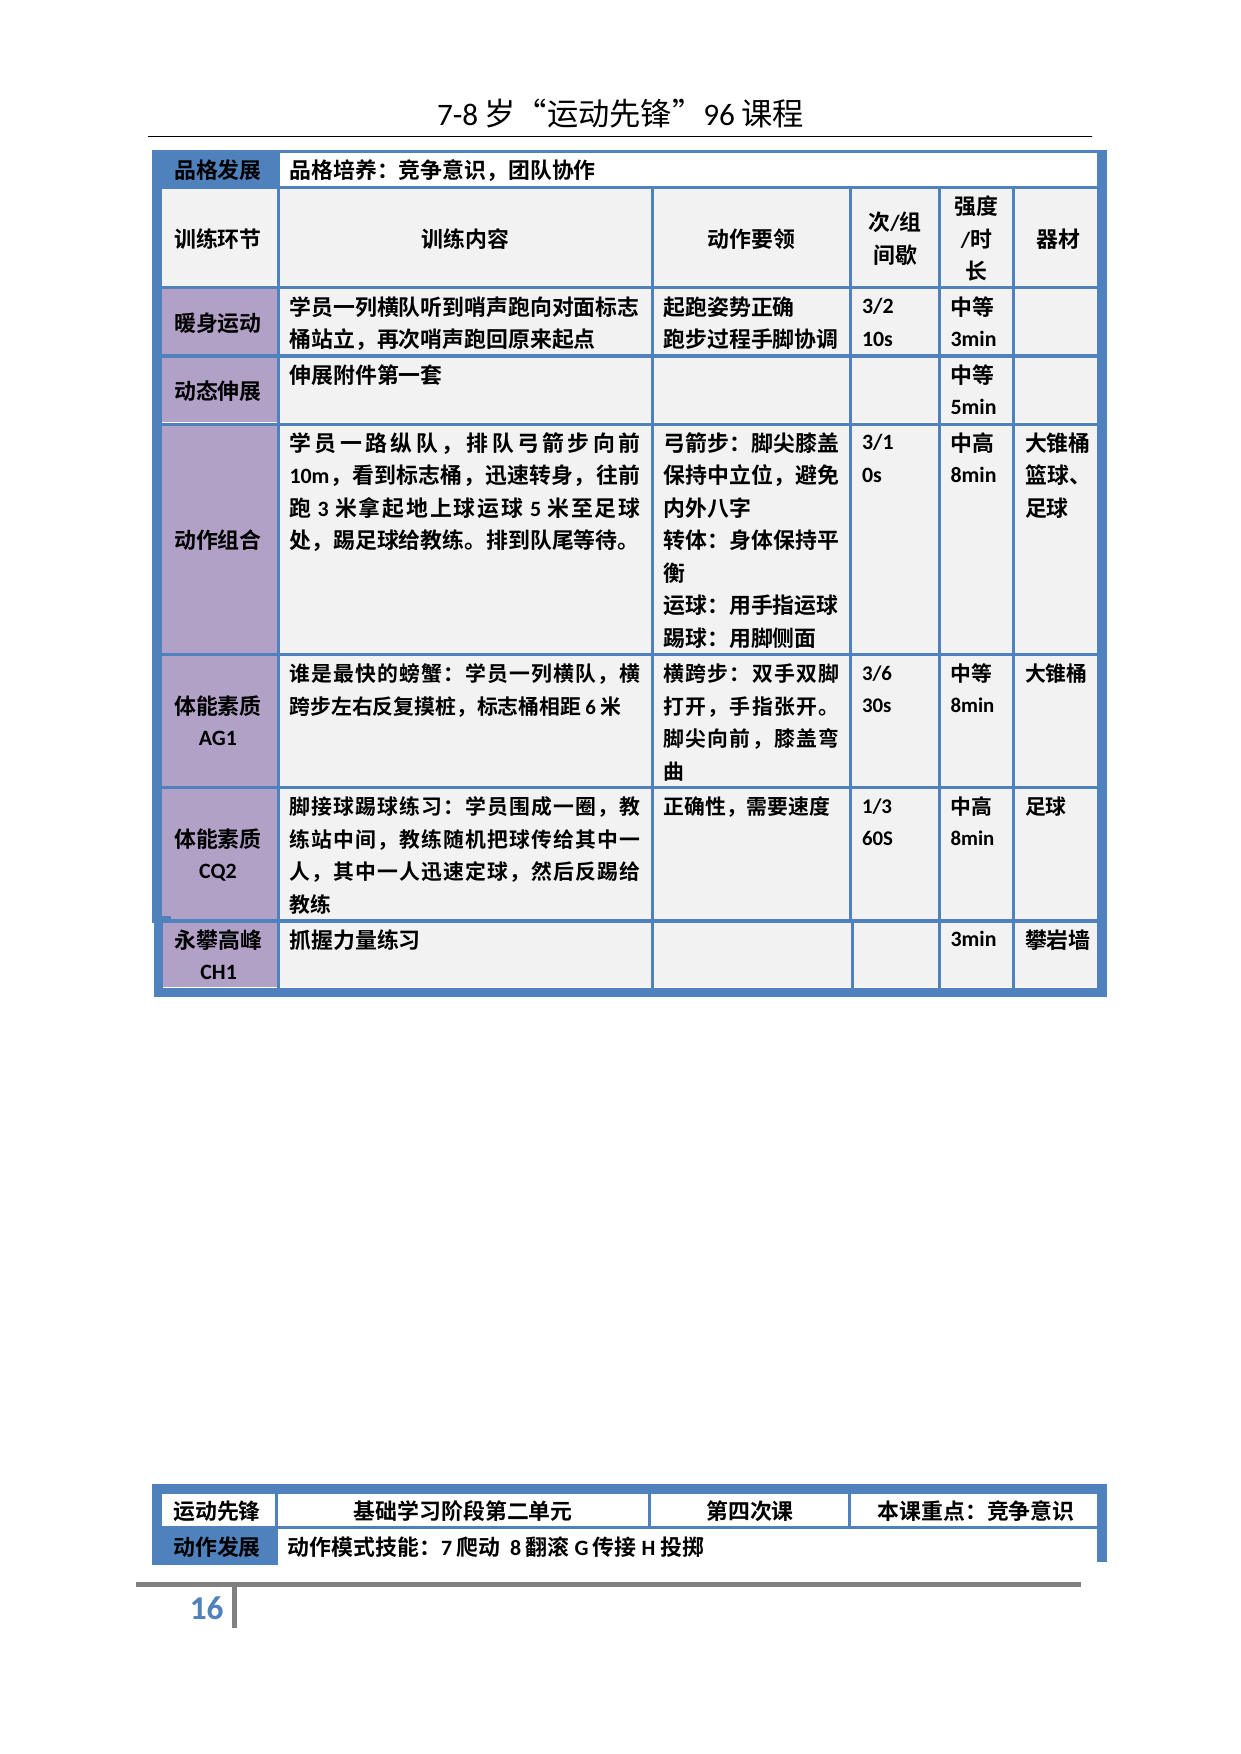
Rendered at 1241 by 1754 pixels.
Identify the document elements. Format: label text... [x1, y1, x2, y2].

table_cell 暖身运动 [162, 289, 277, 354]
table_cell 攀岩墙 [1015, 923, 1097, 987]
table_cell 谁是最快的螃蟹：学员一列横队，横跨步左右反复摸桩，标志桶相距6米 [280, 656, 651, 786]
table_cell [654, 358, 849, 422]
table_cell [854, 923, 938, 987]
table_cell 训练环节 [162, 189, 277, 286]
table_cell 中等 8min [941, 656, 1012, 786]
table_cell [654, 923, 851, 987]
table_cell 强度/时长 [941, 189, 1012, 286]
table_cell 足球 [1015, 789, 1097, 919]
table_cell 弓箭步：脚尖膝盖保持中立位，避免内外八字 转体：身体保持平衡 运球：用手指运球 踢球：用脚侧面 [654, 426, 849, 653]
table_cell 永攀高峰CH1 [163, 923, 277, 987]
table_cell 动作发展 [162, 1529, 275, 1562]
table_cell 次/组间歇 [852, 189, 938, 286]
table_cell 品格发展 [162, 153, 277, 186]
table_cell 3/1 0s [852, 426, 938, 653]
table_header 基础学习阶段第二单元 [278, 1494, 648, 1526]
table_cell 品格培养：竞争意识，团队协作 [280, 153, 1097, 186]
table_cell 伸展附件第一套 [280, 358, 651, 422]
table_cell 正确性，需要速度 [654, 789, 849, 919]
table_cell 学员一列横队听到哨声跑向对面标志桶站立，再次哨声跑回原来起点 [280, 289, 651, 354]
table_cell 动作模式技能：7爬动 8翻滚 G传接 H 投掷 [278, 1529, 1097, 1562]
table_cell 动态伸展 [162, 358, 277, 422]
table_cell [852, 358, 938, 422]
table_cell 动作组合 [162, 426, 277, 653]
table_cell 中等 3min [941, 289, 1012, 354]
table_cell 学员一路纵队，排队弓箭步向前10m，看到标志桶，迅速转身，往前跑3米拿起地上球运球5米至足球处，踢足球给教练。排到队尾等待。 [280, 426, 651, 653]
table_header 第四次课 [651, 1494, 848, 1526]
table_cell 3min [941, 923, 1012, 987]
table_cell 抓握力量练习 [280, 923, 651, 987]
table_cell 动作要领 [654, 189, 849, 286]
table_header 本课重点：竞争意识 [851, 1494, 1097, 1526]
table_cell 1/3 60S [852, 789, 938, 919]
table_cell 起跑姿势正确 跑步过程手脚协调 [654, 289, 849, 354]
table_cell 3/2 10s [852, 289, 938, 354]
table_cell 横跨步：双手双脚打开，手指张开。脚尖向前，膝盖弯曲 [654, 656, 849, 786]
table_cell [1015, 358, 1097, 422]
table_cell 3/6 30s [852, 656, 938, 786]
table_cell 大锥桶 [1015, 656, 1097, 786]
table_cell 脚接球踢球练习：学员围成一圈，教练站中间，教练随机把球传给其中一人，其中一人迅速定球，然后反踢给教练 [280, 789, 651, 919]
table_header 运动先锋 [162, 1494, 275, 1526]
table_cell [1015, 289, 1097, 354]
table_cell 体能素质 CQ2 [162, 789, 277, 919]
table_cell 中等 5min [941, 358, 1012, 422]
table_cell 大锥桶 篮球、足球 [1015, 426, 1097, 653]
table_cell 训练内容 [280, 189, 651, 286]
table_cell 器材 [1015, 189, 1097, 286]
table_cell 中高 8min [941, 426, 1012, 653]
table_cell 体能素质 AG1 [162, 656, 277, 786]
table_cell 中高 8min [941, 789, 1012, 919]
